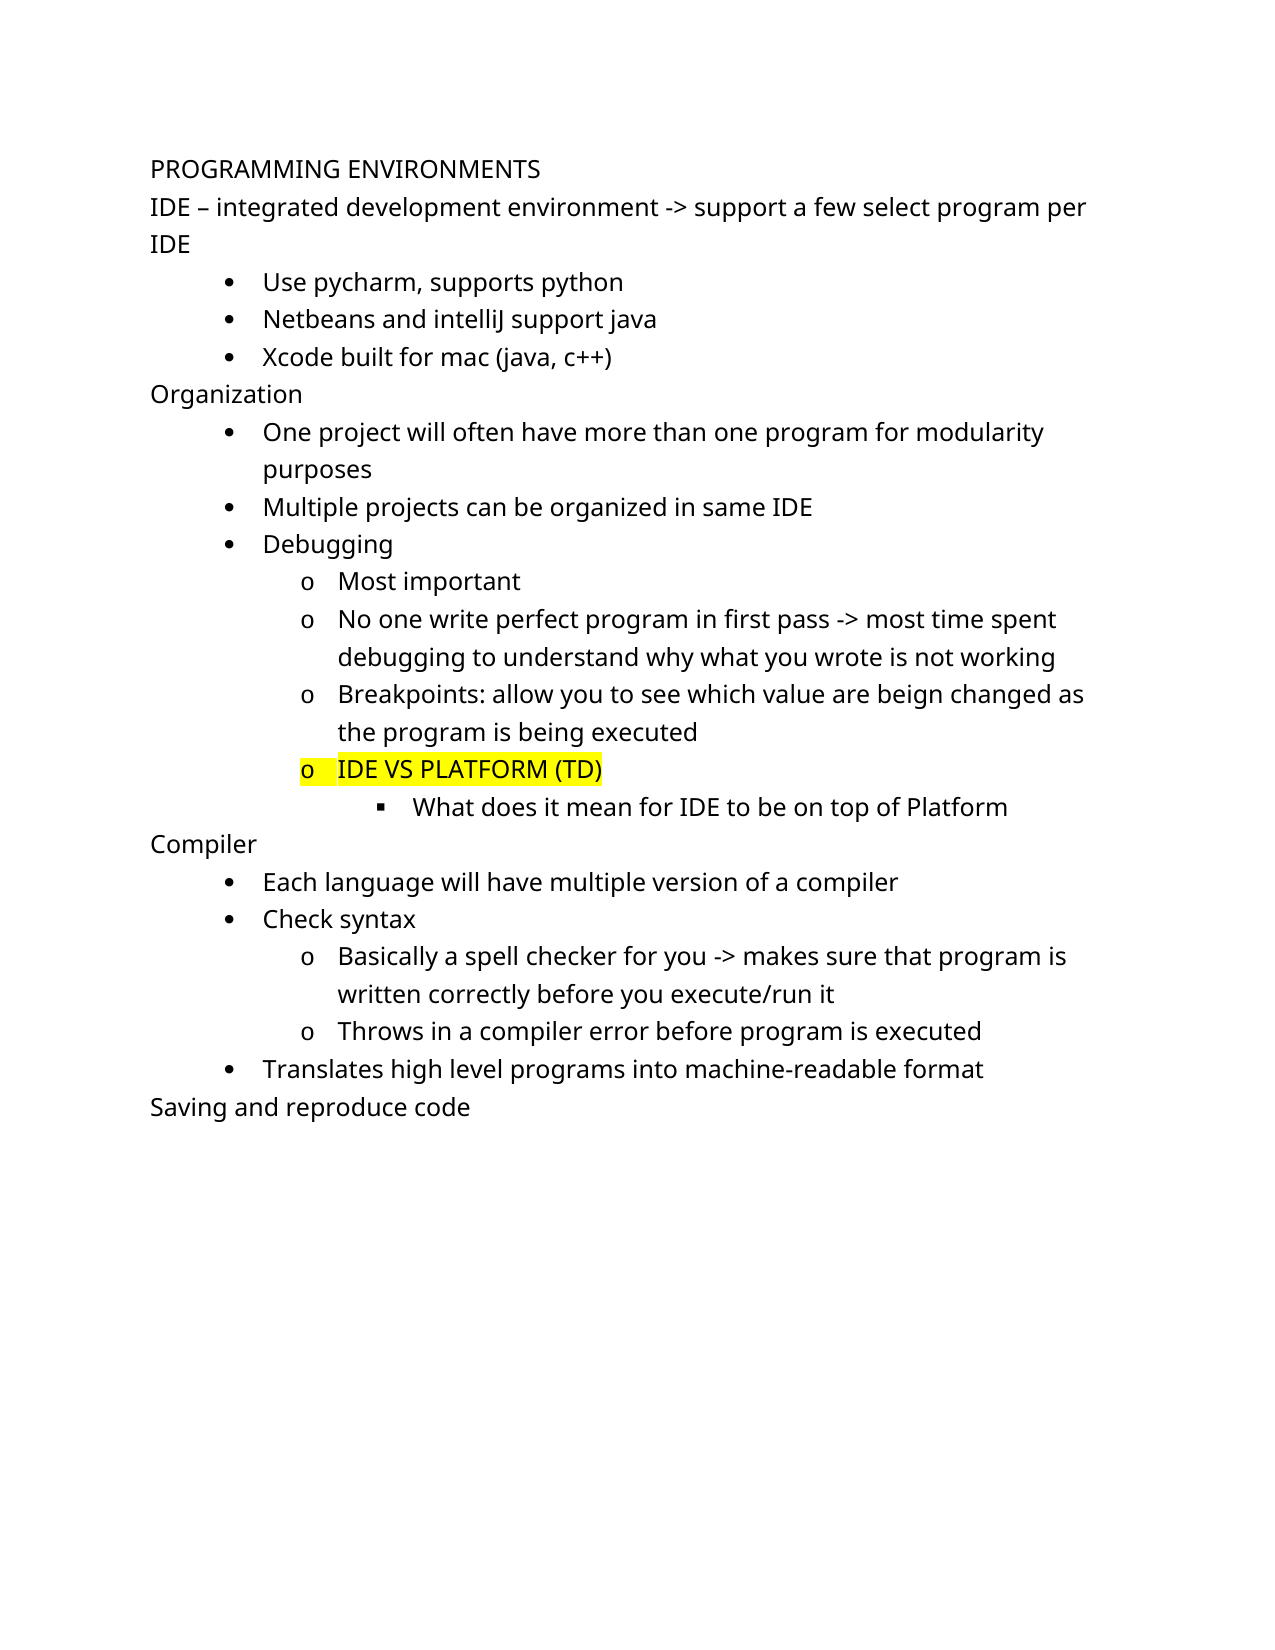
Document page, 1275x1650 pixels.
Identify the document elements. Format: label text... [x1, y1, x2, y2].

text Breakpoints: allow you to see which value are beign changed as the program is being executed [300, 675, 1125, 750]
text Netbeans and intelliJ support java [225, 300, 1125, 337]
text Multiple projects can be organized in same IDE [225, 487, 1125, 525]
text IDE – integrated development environment -> support a few select program per IDE [150, 187, 1125, 262]
text Each language will have multiple version of a compiler [225, 862, 1125, 900]
text Xcode built for mac (java, c++) [225, 337, 1125, 375]
text Basically a spell checker for you -> makes sure that program is written correctly before you execute/run it [300, 937, 1125, 1012]
text No one write perfect program in first pass -> most time spent debugging to understand why what you wrote is not working [300, 600, 1125, 675]
text Organization [150, 375, 1125, 412]
text Use pycharm, supports python [225, 262, 1125, 300]
text Check syntax [225, 900, 1125, 937]
text What does it mean for IDE to be on top of Platform [375, 787, 1125, 825]
text Saving and reproduce code [150, 1087, 1125, 1125]
text Most important [300, 562, 1125, 600]
text PROGRAMMING ENVIRONMENTS [150, 150, 1125, 187]
text IDE VS PLATFORM (TD) [300, 750, 1125, 787]
text Debugging [225, 525, 1125, 562]
text Throws in a compiler error before program is executed [300, 1012, 1125, 1050]
list Compiler [150, 825, 1125, 862]
text Translates high level programs into machine-readable format [225, 1050, 1125, 1087]
text One project will often have more than one program for modularity purposes [225, 412, 1125, 487]
